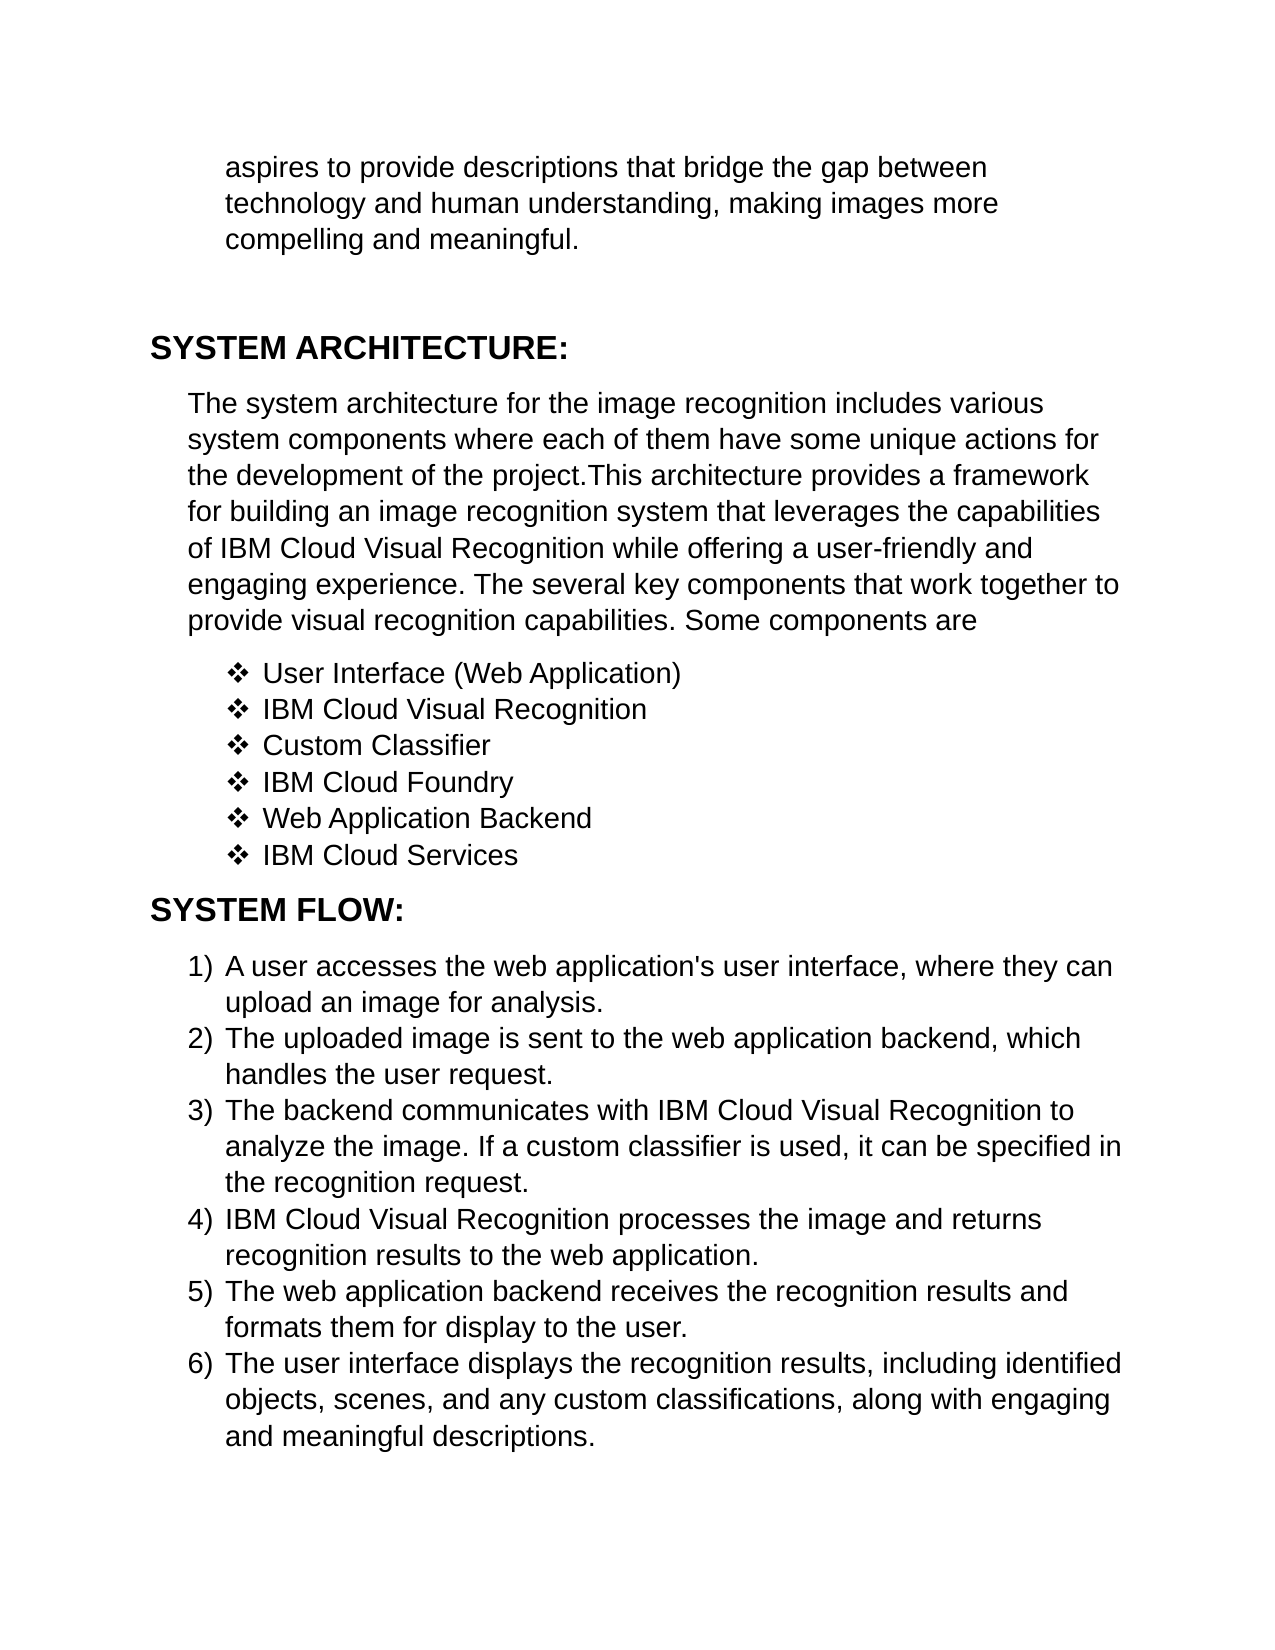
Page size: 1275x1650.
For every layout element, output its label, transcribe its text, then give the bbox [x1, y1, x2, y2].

list IBM Cloud Foundry [225, 765, 1125, 798]
list IBM Cloud Visual Recognition [225, 692, 1125, 726]
list User Interface (Web Application) [225, 656, 1125, 689]
list The uploaded image is sent to the web application backend, which handles the user request. [187, 1021, 1125, 1091]
list The web application backend receives the recognition results and formats them for display to the user. [187, 1274, 1125, 1344]
text SYSTEM FLOW: [150, 891, 1125, 929]
list Custom Classifier [225, 728, 1125, 762]
text SYSTEM ARCHITECTURE: [150, 328, 1125, 366]
list The backend communicates with IBM Cloud Visual Recognition to analyze the image. If a custom classifier is used, it can be specified in the recognition request. [187, 1093, 1125, 1199]
list A user accesses the web application's user interface, where they can upload an image for analysis. [187, 949, 1125, 1018]
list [187, 150, 1125, 256]
text The system architecture for the image recognition includes various system components where each of them have some unique actions for the development of the project.This architecture provides a framework for building an image recognition system that leverages the capabilities of IBM Cloud Visual Recognition while offering a user-friendly and engaging experience. The several key components that work together to provide visual recognition capabilities. Some components are [187, 386, 1125, 636]
list IBM Cloud Services [225, 837, 1125, 871]
list Web Application Backend [225, 801, 1125, 835]
list The user interface displays the recognition results, including identified objects, scenes, and any custom classifications, along with engaging and meaningful descriptions. [187, 1346, 1125, 1452]
list IBM Cloud Visual Recognition processes the image and returns recognition results to the web application. [187, 1202, 1125, 1271]
